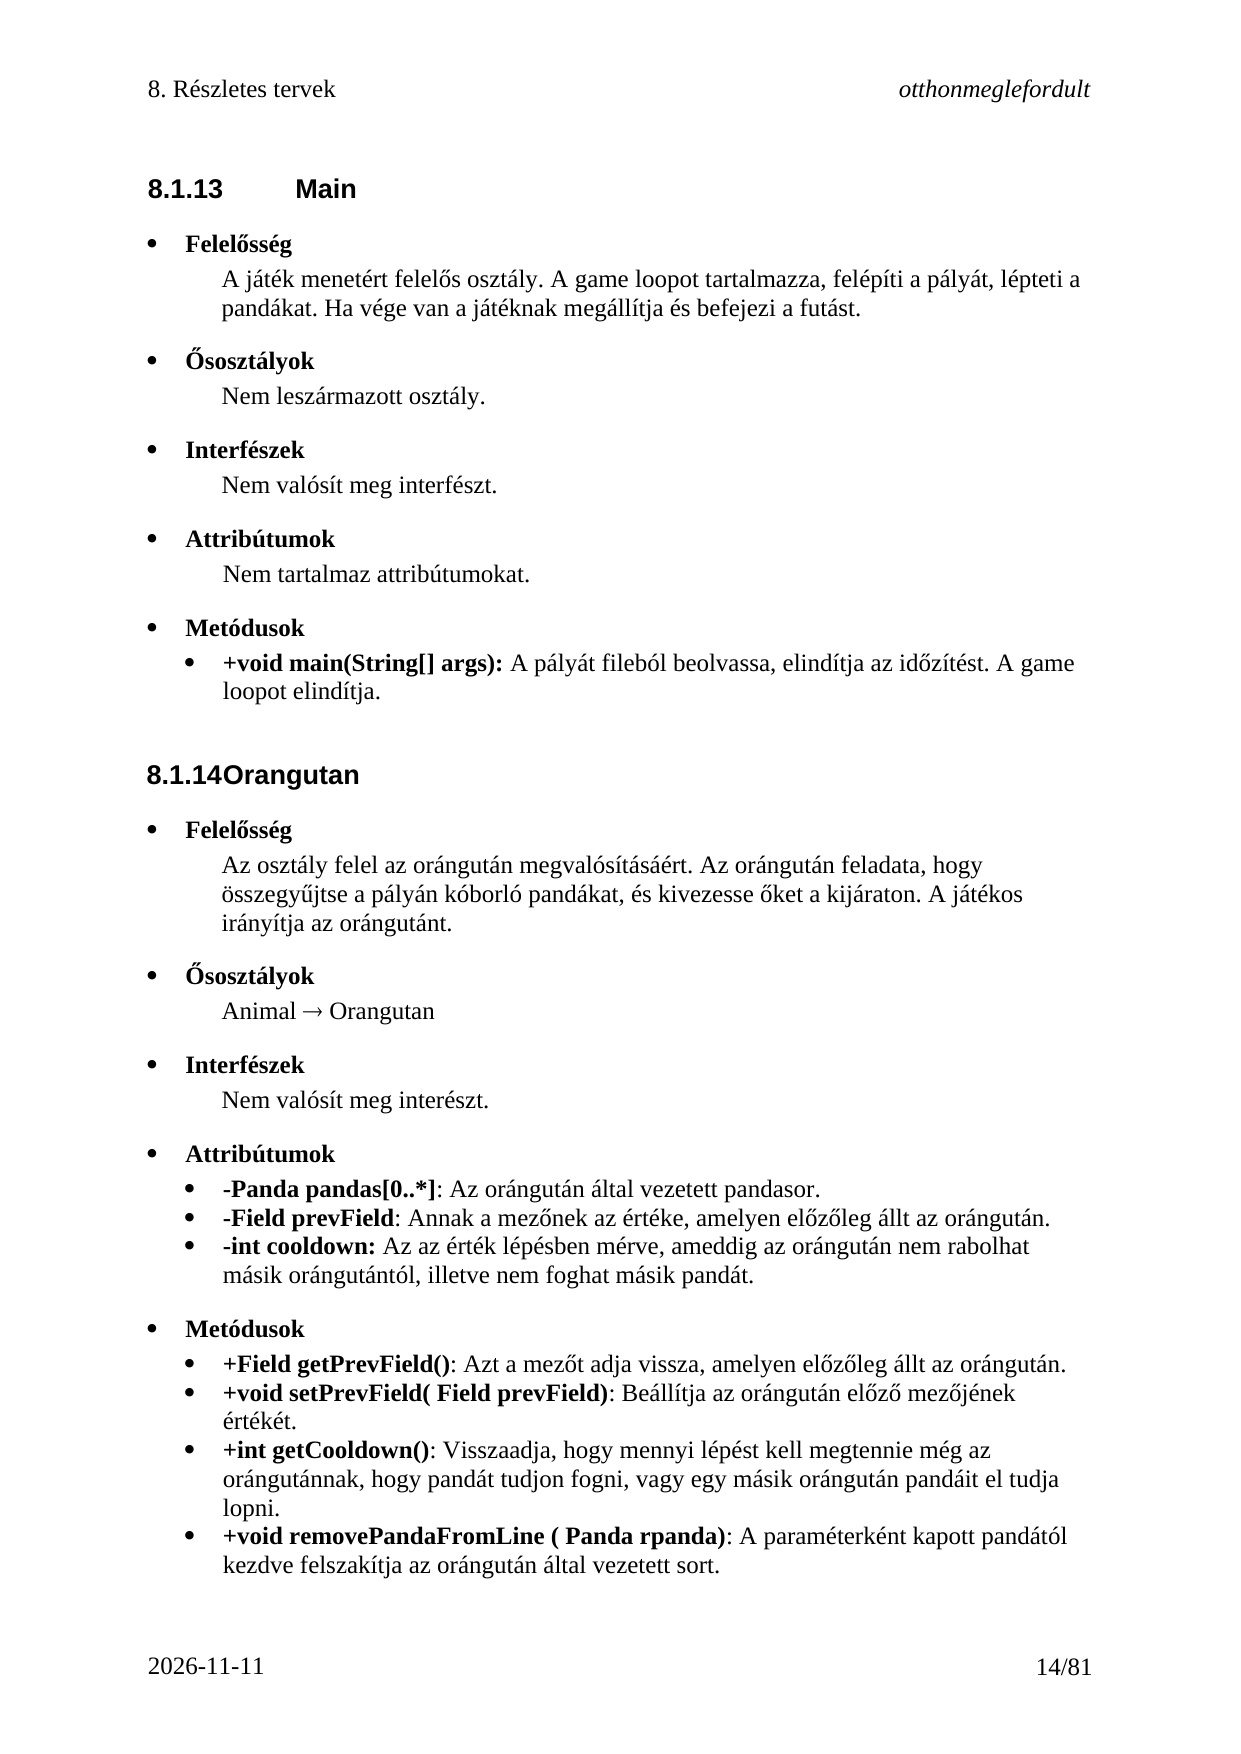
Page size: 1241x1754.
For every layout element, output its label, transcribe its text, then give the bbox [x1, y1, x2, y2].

subtitle Interfészek [148, 435, 1093, 464]
subtitle Felelősség [148, 815, 1093, 844]
list -Field prevField: Annak a mezőnek az értéke, amelyen előzőleg állt az orángután. [185, 1203, 1093, 1231]
list -int cooldown: Az az érték lépésben mérve, ameddig az orángután nem rabolhat másik orángutántól, illetve nem foghat másik pandát. [185, 1231, 1093, 1289]
list +int getCooldown(): Visszaadja, hogy mennyi lépést kell megtennie még az orángutánnak, hogy pandát tudjon fogni, vagy egy másik orángután pandáit el tudja lopni. [185, 1435, 1093, 1521]
text Az osztály felel az orángután megvalósításáért. Az orángután feladata, hogy összegyűjtse a pályán kóborló pandákat, és kivezesse őket a kijáraton. A játékos irányítja az orángutánt. [148, 850, 1093, 936]
list +void removePandaFromLine ( Panda rpanda): A paraméterként kapott pandától kezdve felszakítja az orángután által vezetett sort. [185, 1521, 1093, 1579]
subtitle Interfészek [148, 1050, 1093, 1079]
list +Field getPrevField(): Azt a mezőt adja vissza, amelyen előzőleg állt az orángután. [185, 1349, 1093, 1378]
text Nem valósít meg interészt. [185, 1085, 1093, 1114]
subtitle Orangutan [146, 759, 1093, 790]
text Nem leszármazott osztály. [148, 381, 1093, 410]
subtitle Attribútumok [148, 524, 1093, 553]
text Nem tartalmaz attribútumokat. [223, 559, 1093, 588]
list +void main(String[] args): A pályát fileból beolvassa, elindítja az időzítést. A game loopot elindítja. [185, 648, 1093, 705]
subtitle Metódusok [148, 1314, 1093, 1343]
text A játék menetért felelős osztály. A game loopot tartalmazza, felépíti a pályát, lépteti a pandákat. Ha vége van a játéknak megállítja és befejezi a futást. [148, 264, 1093, 321]
list -Panda pandas[0..*]: Az orángután által vezetett pandasor. [185, 1174, 1093, 1203]
subtitle Main [148, 173, 1093, 204]
list +void setPrevField( Field prevField): Beállítja az orángután előző mezőjének értékét. [185, 1378, 1093, 1435]
subtitle Ősosztályok [148, 961, 1093, 990]
text Animal Orangutan [185, 996, 1093, 1025]
subtitle Metódusok [148, 613, 1093, 641]
subtitle Felelősség [148, 229, 1093, 258]
subtitle Attribútumok [148, 1139, 1093, 1168]
subtitle Ősosztályok [148, 346, 1093, 375]
text Nem valósít meg interfészt. [148, 470, 1093, 499]
